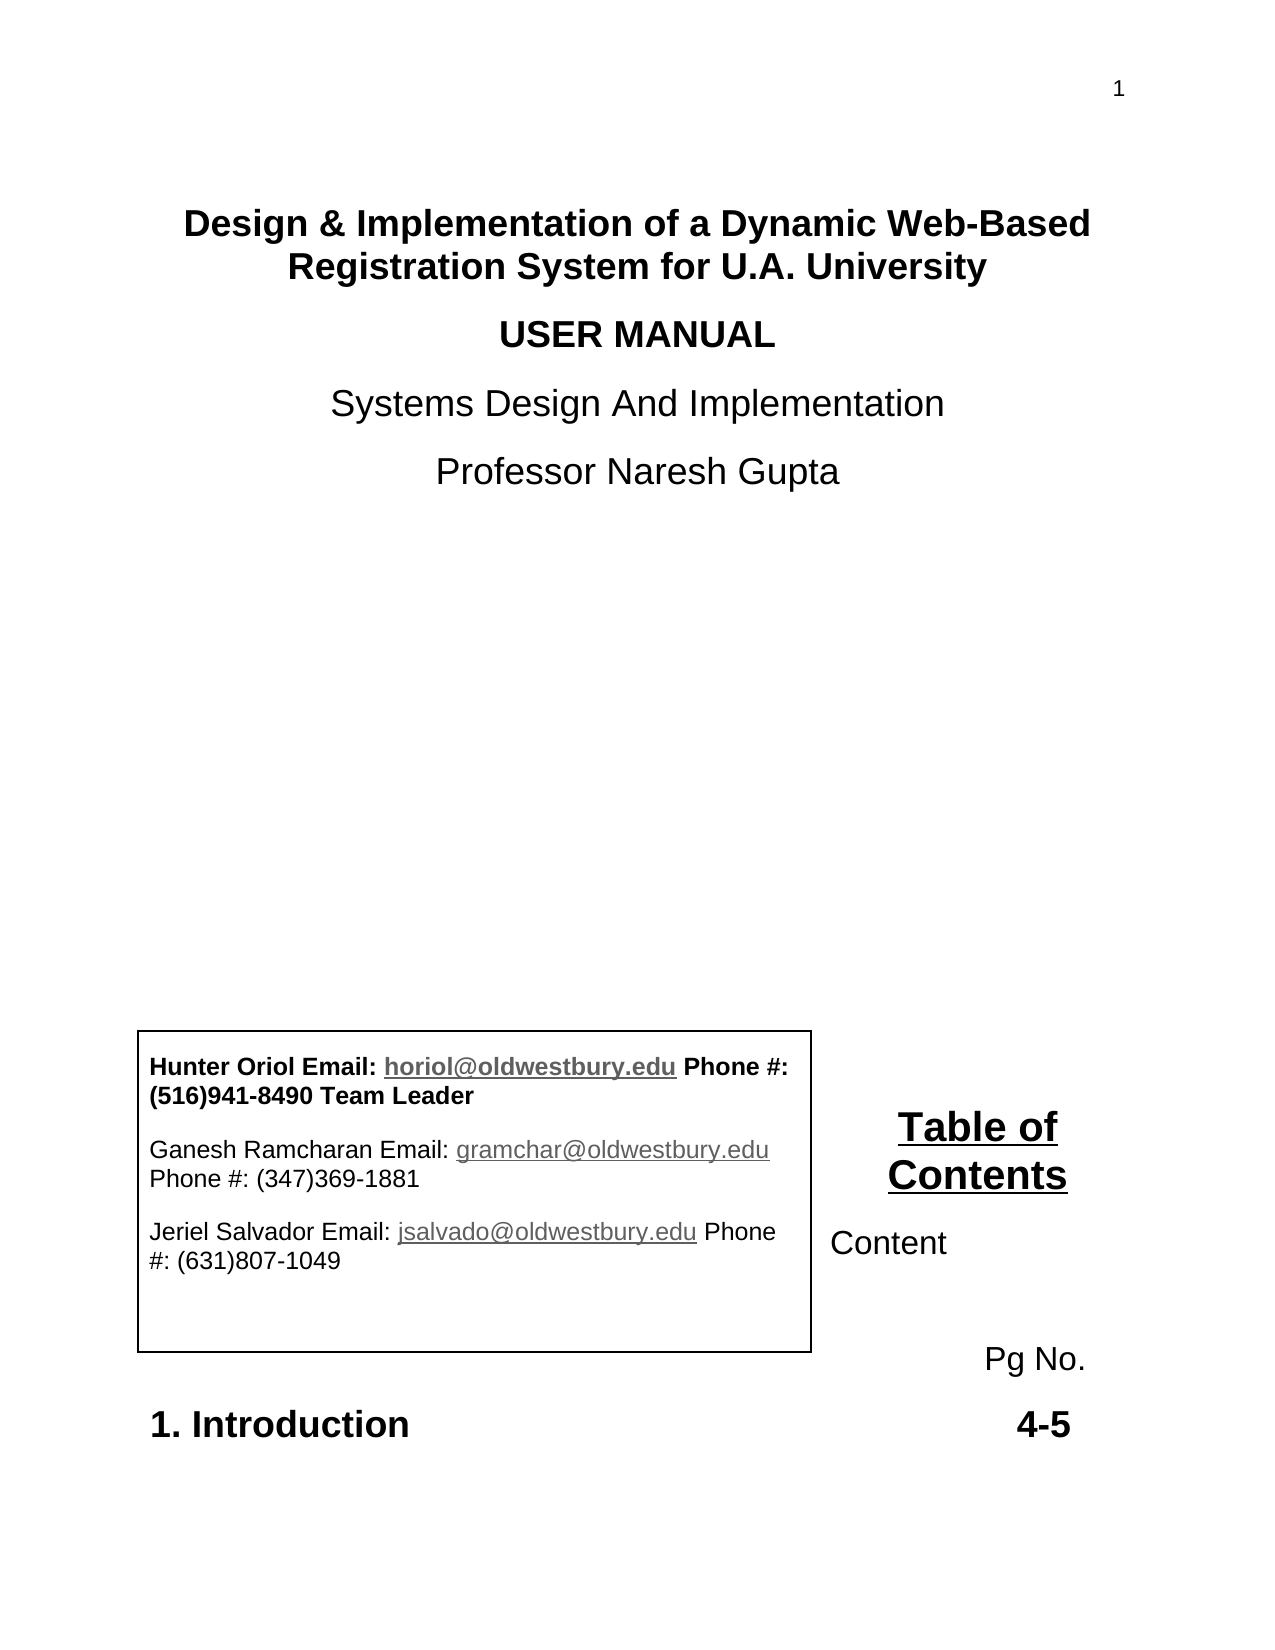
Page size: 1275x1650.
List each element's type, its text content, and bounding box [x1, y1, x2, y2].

text Systems Design And Implementation [150, 381, 1125, 424]
text 1. Introduction 4-5 [150, 1402, 1125, 1445]
text Table of Contents [812, 1102, 1125, 1198]
text Content Pg No. [150, 1223, 1125, 1377]
text Professor Naresh Gupta [150, 449, 1125, 492]
table_header Hunter Oriol Email: horiol@oldwestbury.edu Phone #: (516)941-8490 Team Leader Ganesh Ramcharan Email: gramchar@oldwestbury.edu Phone #: (347)369-1881 Jeriel Salvador Email: jsalvado@oldwestbury.edu Phone #: (631)807-1049 [139, 1032, 810, 1351]
text Design & Implementation of a Dynamic Web-Based Registration System for U.A. University [150, 201, 1125, 288]
text USER MANUAL [150, 313, 1125, 356]
